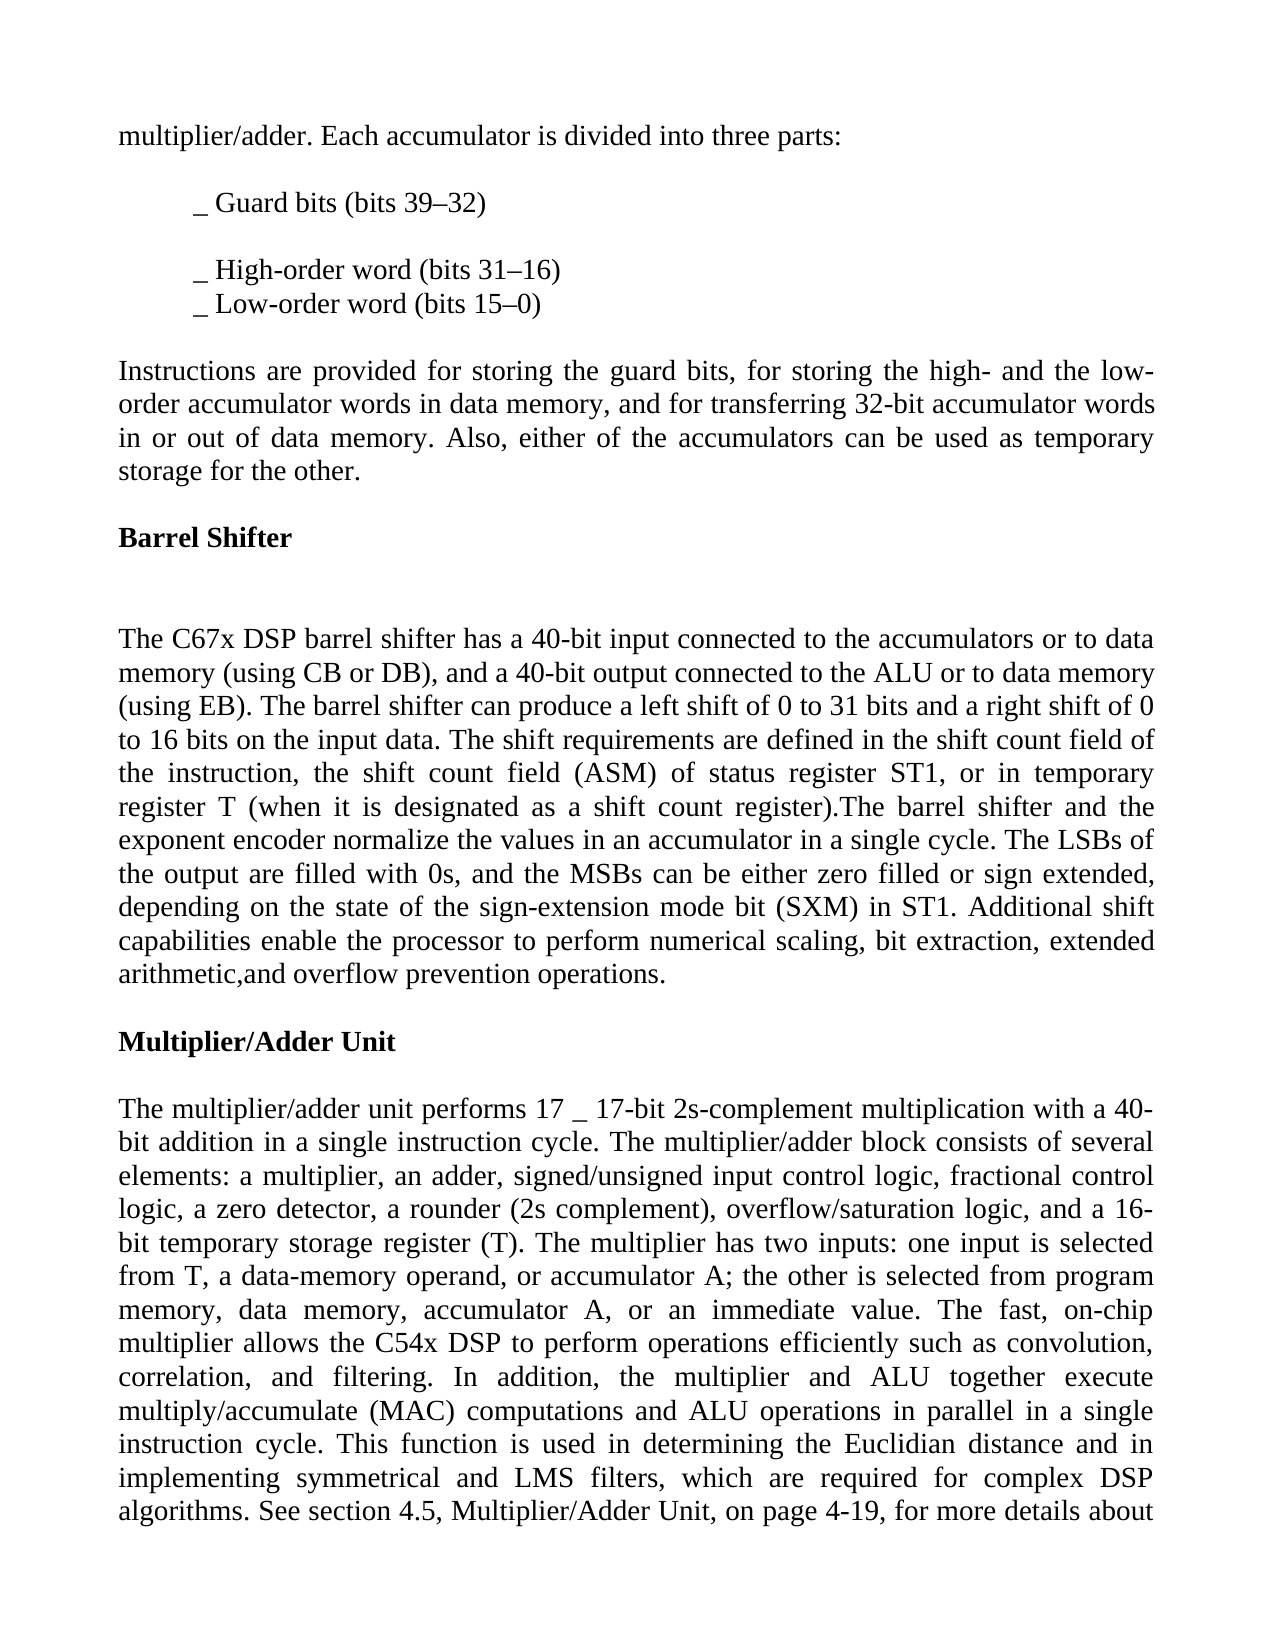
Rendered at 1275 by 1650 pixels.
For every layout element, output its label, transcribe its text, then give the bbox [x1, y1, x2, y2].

text Multiplier/Adder Unit [118, 1024, 1157, 1057]
text Instructions are provided for storing the guard bits, for storing the high- and the low-order accumulator words in data memory, and for transferring 32-bit accumulator words in or out of data memory. Also, either of the accumulators can be used as temporary storage for the other. [118, 353, 1156, 487]
text _ Guard bits (bits 39–32) [193, 185, 1157, 219]
text _ Low-order word (bits 15–0) [193, 286, 1157, 319]
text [118, 1091, 1155, 1527]
text Barrel Shifter [118, 521, 1157, 554]
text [118, 118, 1156, 152]
text _ High-order word (bits 31–16) [193, 252, 1157, 286]
text The C67x DSP barrel shifter has a 40-bit input connected to the accumulators or to data memory (using CB or DB), and a 40-bit output connected to the ALU or to data memory (using EB). The barrel shifter can produce a left shift of 0 to 31 bits and a right shift of 0 to 16 bits on the input data. The shift requirements are defined in the shift count field of the instruction, the shift count field (ASM) of status register ST1, or in temporary register T (when it is designated as a shift count register).The barrel shifter and the exponent encoder normalize the values in an accumulator in a single cycle. The LSBs of the output are filled with 0s, and the MSBs can be either zero filled or sign extended, depending on the state of the sign-extension mode bit (SXM) in ST1. Additional shift capabilities enable the processor to perform numerical scaling, bit extraction, extended arithmetic,and overflow prevention operations. [118, 621, 1156, 990]
